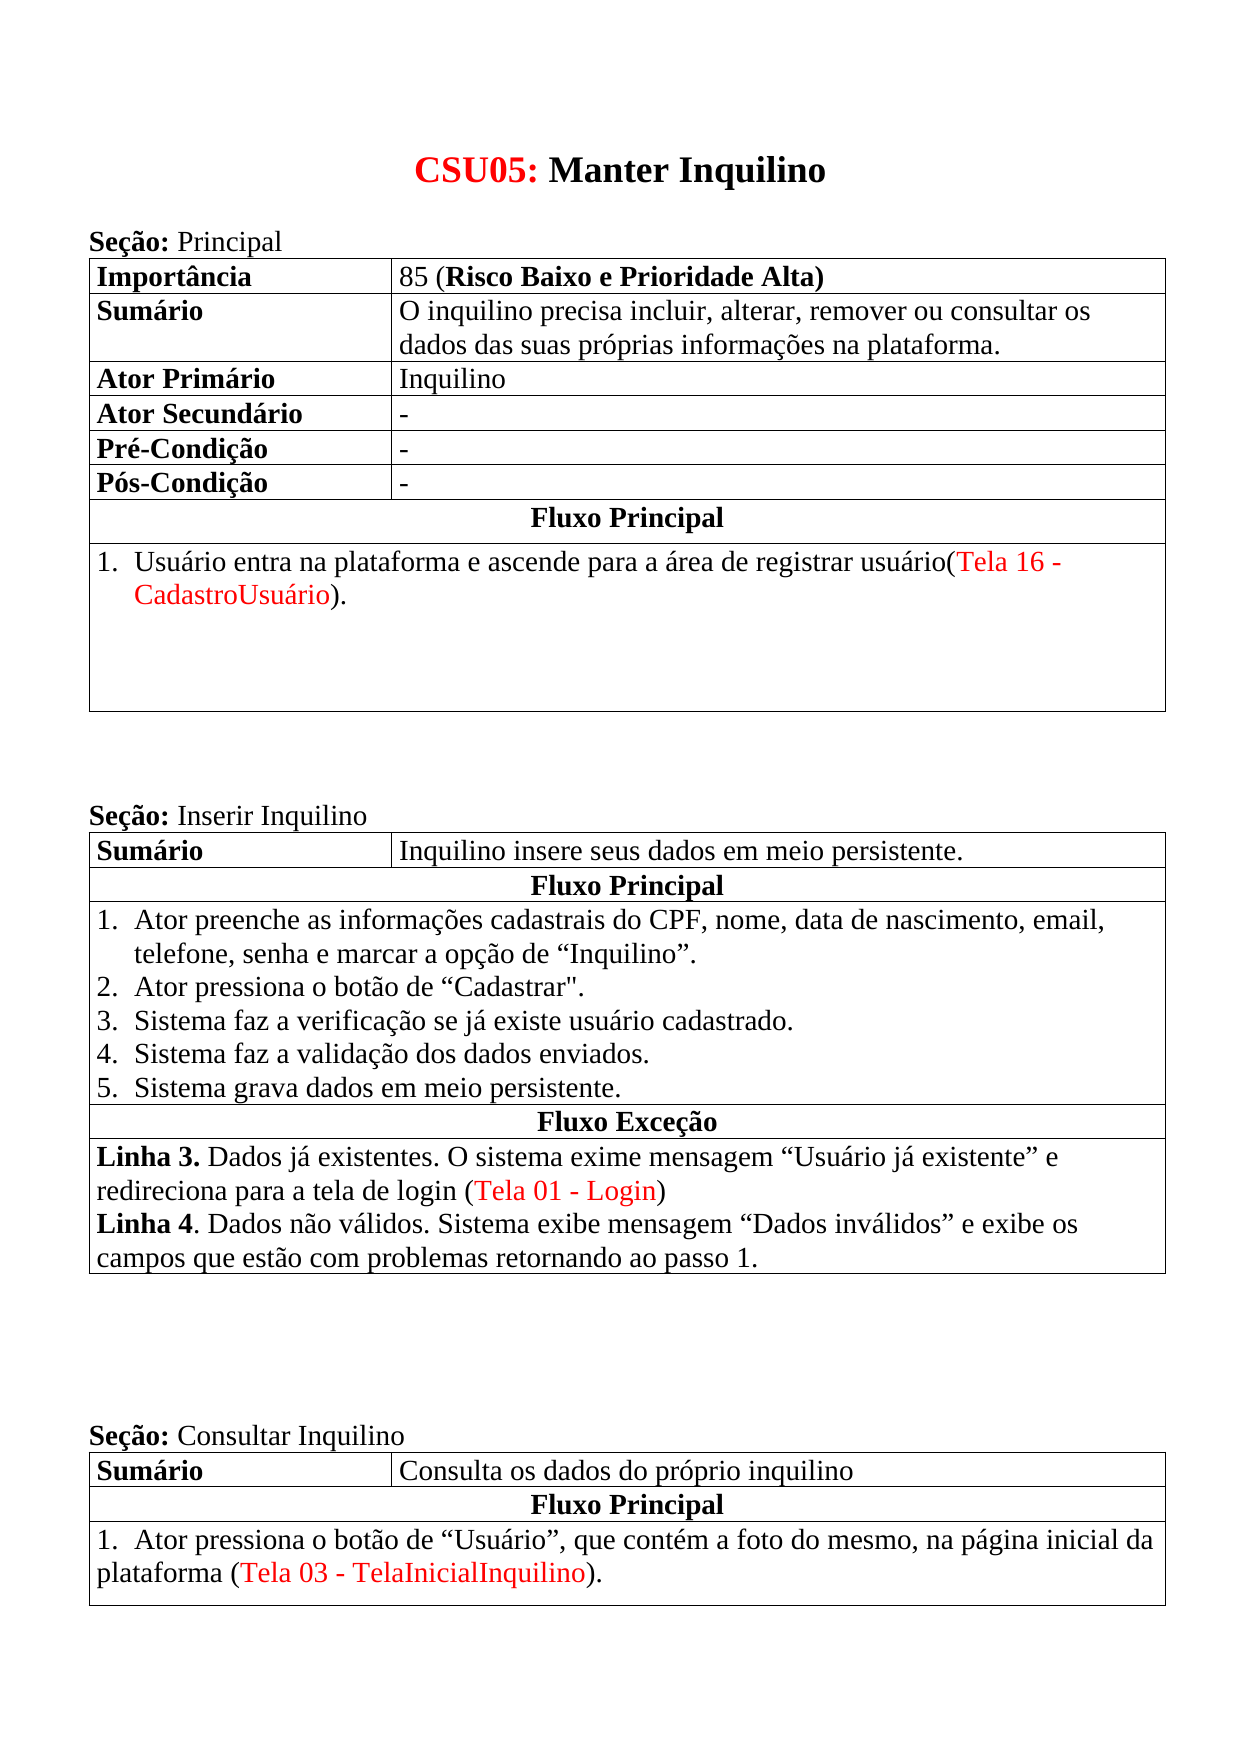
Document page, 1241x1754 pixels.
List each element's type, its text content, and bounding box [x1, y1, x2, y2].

table_cell Sumário [90, 294, 391, 361]
table_header Consulta os dados do próprio inquilino [392, 1453, 1165, 1486]
table_cell Ator preenche as informações cadastrais do CPF, nome, data de nascimento, email, telefone, senha e marcar a opção de “Inquilino”. Ator pressiona o botão de “Cadastrar". Sistema faz a verificação se já existe usuário cadastrado. Sistema faz a validação dos dados enviados. Sistema grava dados em meio persistente. [90, 902, 1165, 1103]
table_header Importância [90, 259, 391, 292]
subtitle Seção: Consultar Inquilino [89, 1418, 1152, 1452]
table_cell Pós-Condição [90, 465, 391, 499]
table_cell - [392, 396, 1165, 430]
table_cell Fluxo Principal [90, 1487, 1165, 1521]
table_cell - [392, 465, 1165, 499]
table_cell - [392, 431, 1165, 464]
table_cell Ator Primário [90, 362, 391, 395]
table_cell Inquilino [392, 362, 1165, 395]
text CSU05: Manter Inquilino [89, 148, 1152, 191]
table_cell Ator Secundário [90, 396, 391, 430]
table_cell Usuário entra na plataforma e ascende para a área de registrar usuário(Tela 16 - CadastroUsuário). [90, 544, 1165, 711]
table_header Sumário [90, 833, 391, 867]
table_cell Linha 3. Dados já existentes. O sistema exime mensagem “Usuário já existente” e redireciona para a tela de login (Tela 01 - Login) Linha 4. Dados não válidos. Sistema exibe mensagem “Dados inválidos” e exibe os campos que estão com problemas retornando ao passo 1. [90, 1139, 1165, 1273]
table_header 85 (Risco Baixo e Prioridade Alta) [392, 259, 1165, 292]
table_cell Fluxo Principal [90, 868, 1165, 901]
subtitle Seção: Principal [89, 224, 1152, 258]
table_header Inquilino insere seus dados em meio persistente. [392, 833, 1165, 867]
table_cell Pré-Condição [90, 431, 391, 464]
table_cell Fluxo Principal [90, 500, 1165, 543]
table_cell O inquilino precisa incluir, alterar, remover ou consultar os dados das suas próprias informações na plataforma. [392, 294, 1165, 361]
table_cell Fluxo Exceção [90, 1105, 1165, 1138]
table_header Sumário [90, 1453, 391, 1486]
subtitle Seção: Inserir Inquilino [89, 798, 1152, 832]
